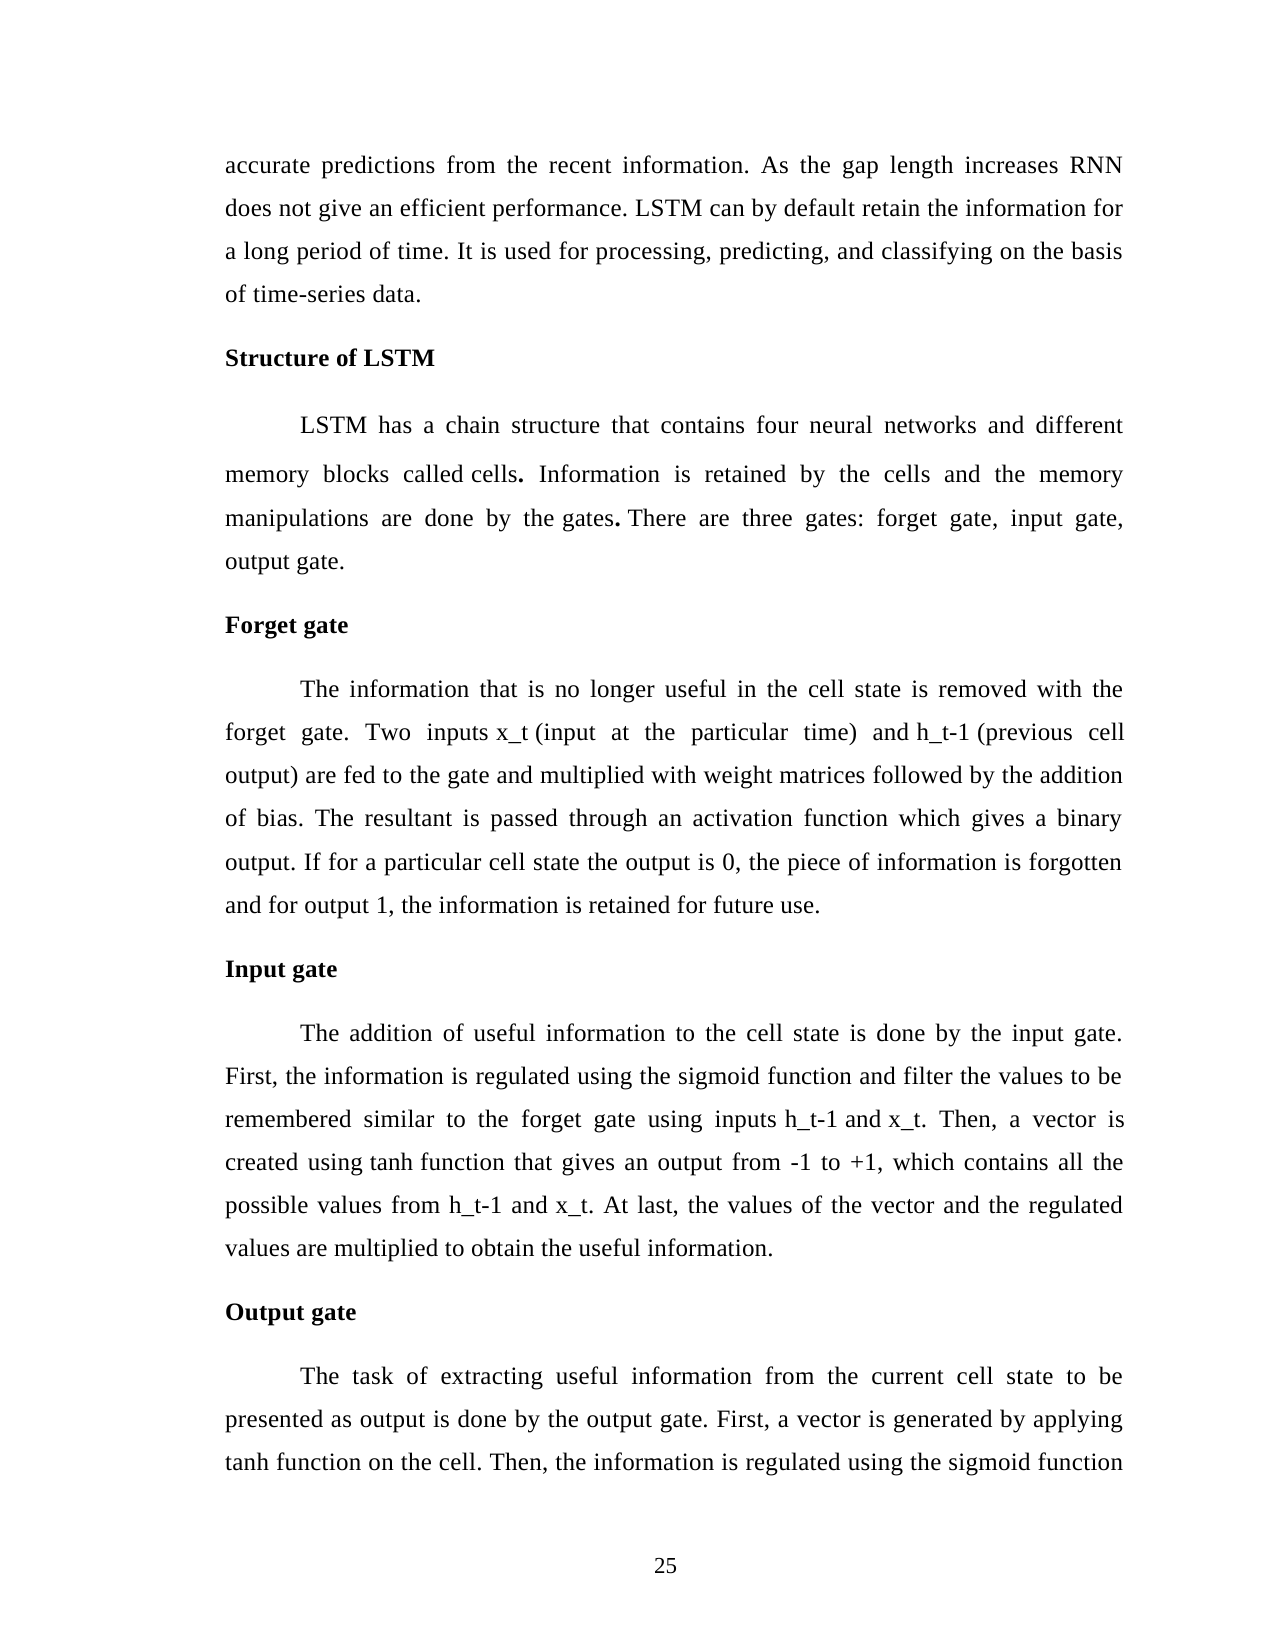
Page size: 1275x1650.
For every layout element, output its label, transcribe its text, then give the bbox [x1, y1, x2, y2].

text Input gate [225, 954, 1125, 982]
text LSTM has a chain structure that contains four neural networks and different memory blocks called cells. Information is retained by the cells and the memory manipulations are done by the gates. There are three gates: forget gate, input gate, output gate. [225, 410, 1125, 575]
text The information that is no longer useful in the cell state is removed with the forget gate. Two inputs x_t (input at the particular time) and h_t-1 (previous cell output) are fed to the gate and multiplied with weight matrices followed by the addition of bias. The resultant is passed through an activation function which gives a binary output. If for a particular cell state the output is 0, the piece of information is forgotten and for output 1, the information is retained for future use. [225, 674, 1125, 918]
text The addition of useful information to the cell state is done by the input gate. First, the information is regulated using the sigmoid function and filter the values to be remembered similar to the forget gate using inputs h_t-1 and x_t. Then, a vector is created using tanh function that gives an output from -1 to +1, which contains all the possible values from h_t-1 and x_t. At last, the values of the vector and the regulated values are multiplied to obtain the useful information. [225, 1018, 1125, 1262]
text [225, 1361, 1125, 1476]
text Output gate [225, 1297, 1125, 1326]
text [225, 150, 1125, 308]
text Structure of LSTM [225, 343, 1125, 372]
text Forget gate [225, 610, 1125, 639]
